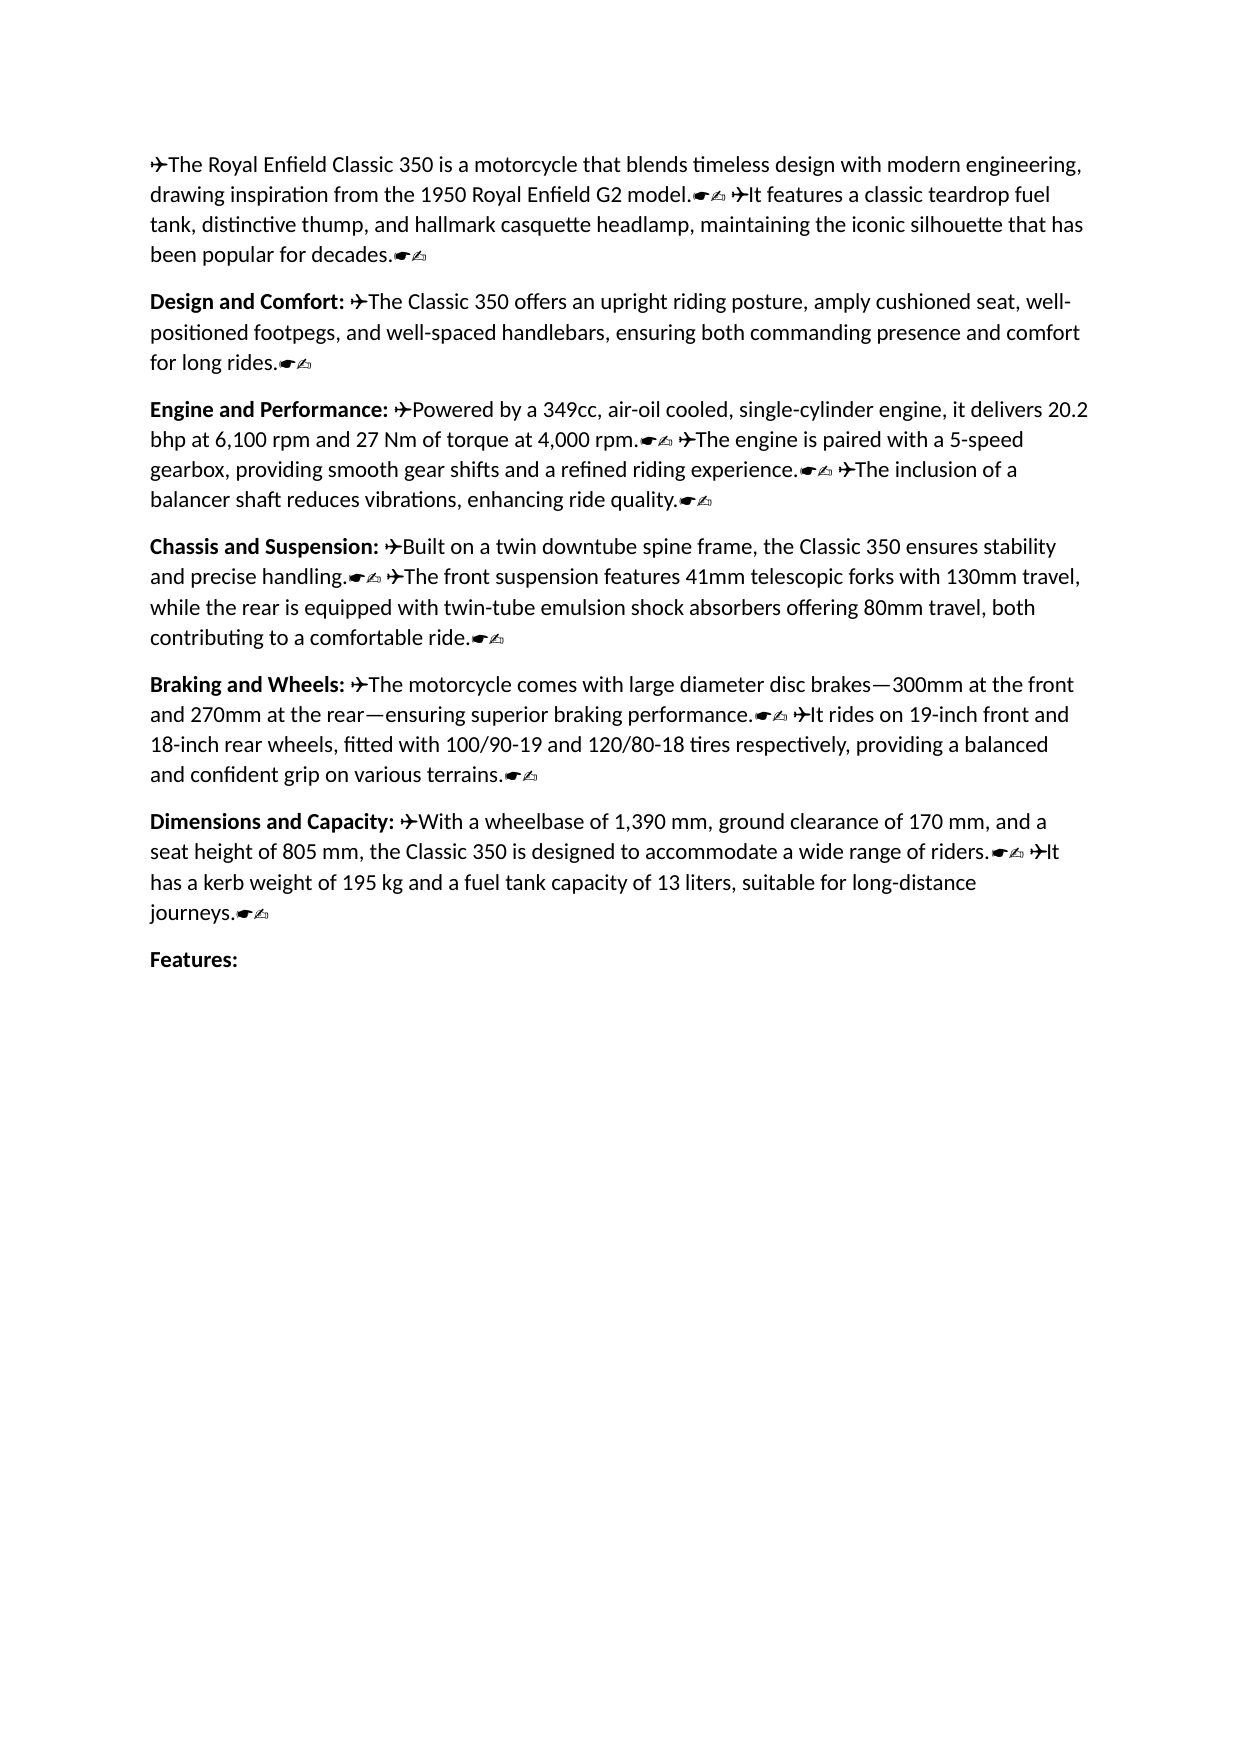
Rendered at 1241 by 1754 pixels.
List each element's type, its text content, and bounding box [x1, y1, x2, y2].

text Features: [150, 945, 1090, 973]
text Braking and Wheels: The motorcycle comes with large diameter disc brakes—300mm at the front and 270mm at the rear—ensuring superior braking performance. It rides on 19-inch front and 18-inch rear wheels, fitted with 100/90-19 and 120/80-18 tires respectively, providing a balanced and confident grip on various terrains. [150, 670, 1090, 788]
text Design and Comfort: The Classic 350 offers an upright riding posture, amply cushioned seat, well-positioned footpegs, and well-spaced handlebars, ensuring both commanding presence and comfort for long rides. [150, 287, 1090, 376]
text Chassis and Suspension: Built on a twin downtube spine frame, the Classic 350 ensures stability and precise handling. The front suspension features 41mm telescopic forks with 130mm travel, while the rear is equipped with twin-tube emulsion shock absorbers offering 80mm travel, both contributing to a comfortable ride. [150, 532, 1090, 651]
text Dimensions and Capacity: With a wheelbase of 1,390 mm, ground clearance of 170 mm, and a seat height of 805 mm, the Classic 350 is designed to accommodate a wide range of riders. It has a kerb weight of 195 kg and a fuel tank capacity of 13 liters, suitable for long-distance journeys. [150, 807, 1090, 926]
text Engine and Performance: Powered by a 349cc, air-oil cooled, single-cylinder engine, it delivers 20.2 bhp at 6,100 rpm and 27 Nm of torque at 4,000 rpm. The engine is paired with a 5-speed gearbox, providing smooth gear shifts and a refined riding experience. The inclusion of a balancer shaft reduces vibrations, enhancing ride quality. [150, 395, 1090, 513]
text The Royal Enfield Classic 350 is a motorcycle that blends timeless design with modern engineering, drawing inspiration from the 1950 Royal Enfield G2 model. It features a classic teardrop fuel tank, distinctive thump, and hallmark casquette headlamp, maintaining the iconic silhouette that has been popular for decades. [150, 150, 1090, 269]
